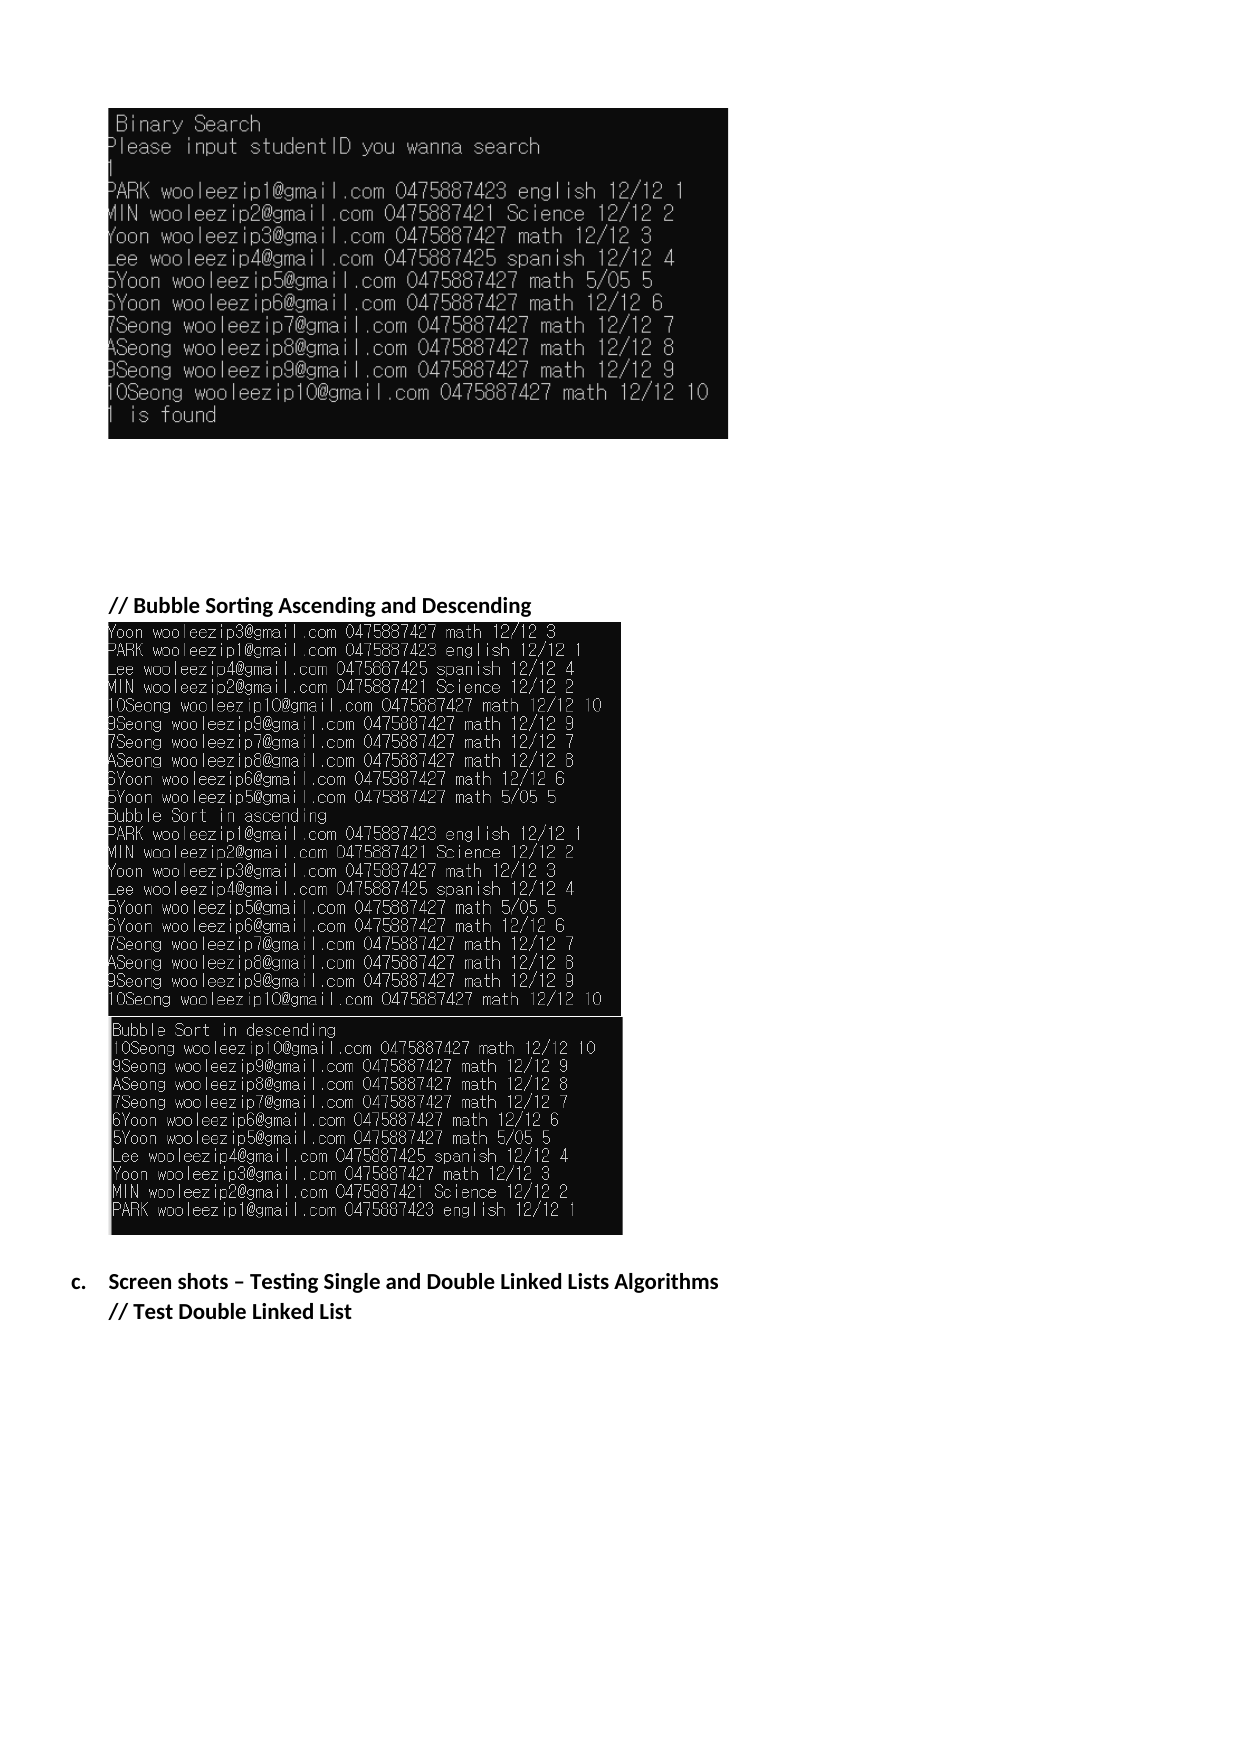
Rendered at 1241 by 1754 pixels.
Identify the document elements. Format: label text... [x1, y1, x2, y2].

list // Bubble Sorting Ascending and Descending [108, 592, 1105, 619]
picture [108, 1017, 623, 1235]
list Screen shots – Testing Single and Double Linked Lists Algorithms [71, 1267, 1105, 1295]
picture [108, 621, 621, 1016]
list // Test Double Linked List [108, 1297, 1105, 1325]
picture [108, 108, 729, 439]
